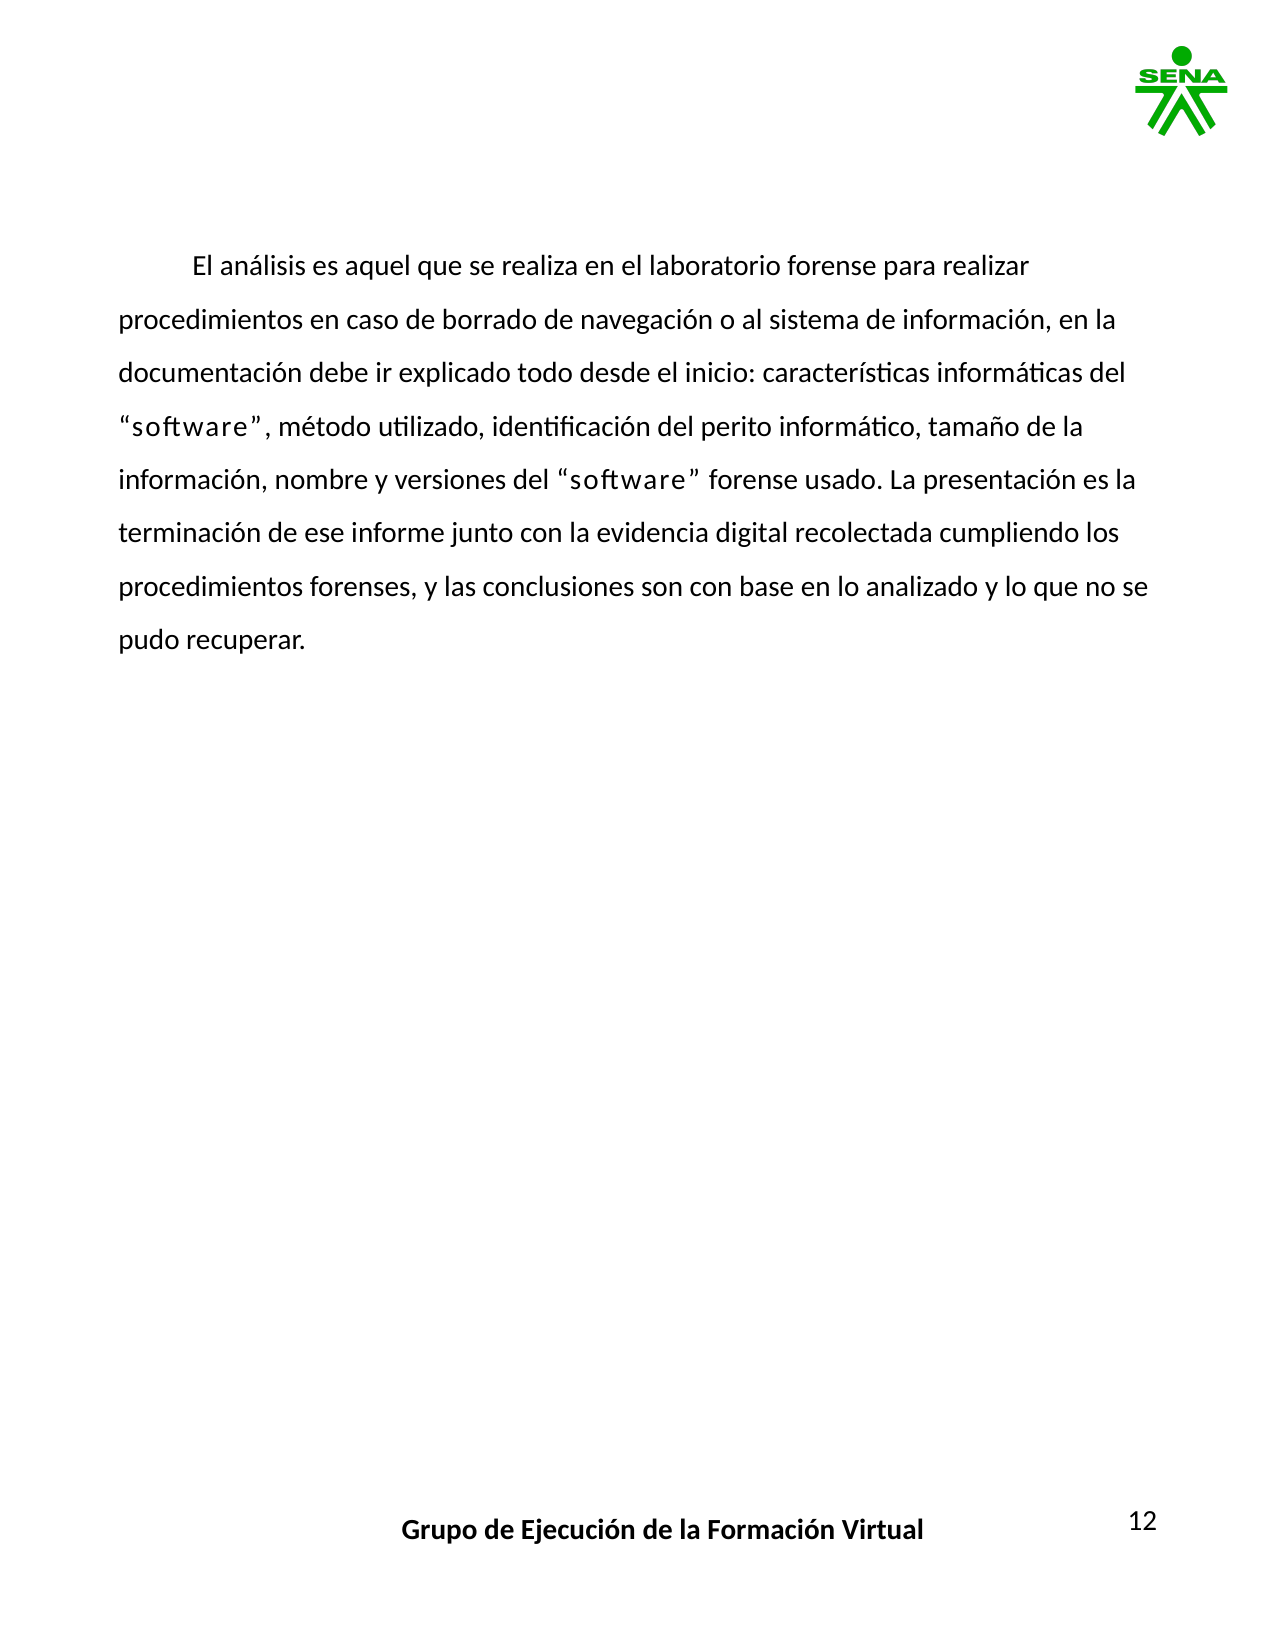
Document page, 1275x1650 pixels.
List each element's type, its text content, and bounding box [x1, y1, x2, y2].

text El análisis es aquel que se realiza en el laboratorio forense para realizar procedimientos en caso de borrado de navegación o al sistema de información, en la documentación debe ir explicado todo desde el inicio: características informáticas del “software”, método utilizado, identificación del perito informático, tamaño de la información, nombre y versiones del “software” forense usado. La presentación es la terminación de ese informe junto con la evidencia digital recolectada cumpliendo los procedimientos forenses, y las conclusiones son con base en lo analizado y lo que no se pudo recuperar. [118, 247, 1157, 657]
picture [1135, 46, 1228, 136]
